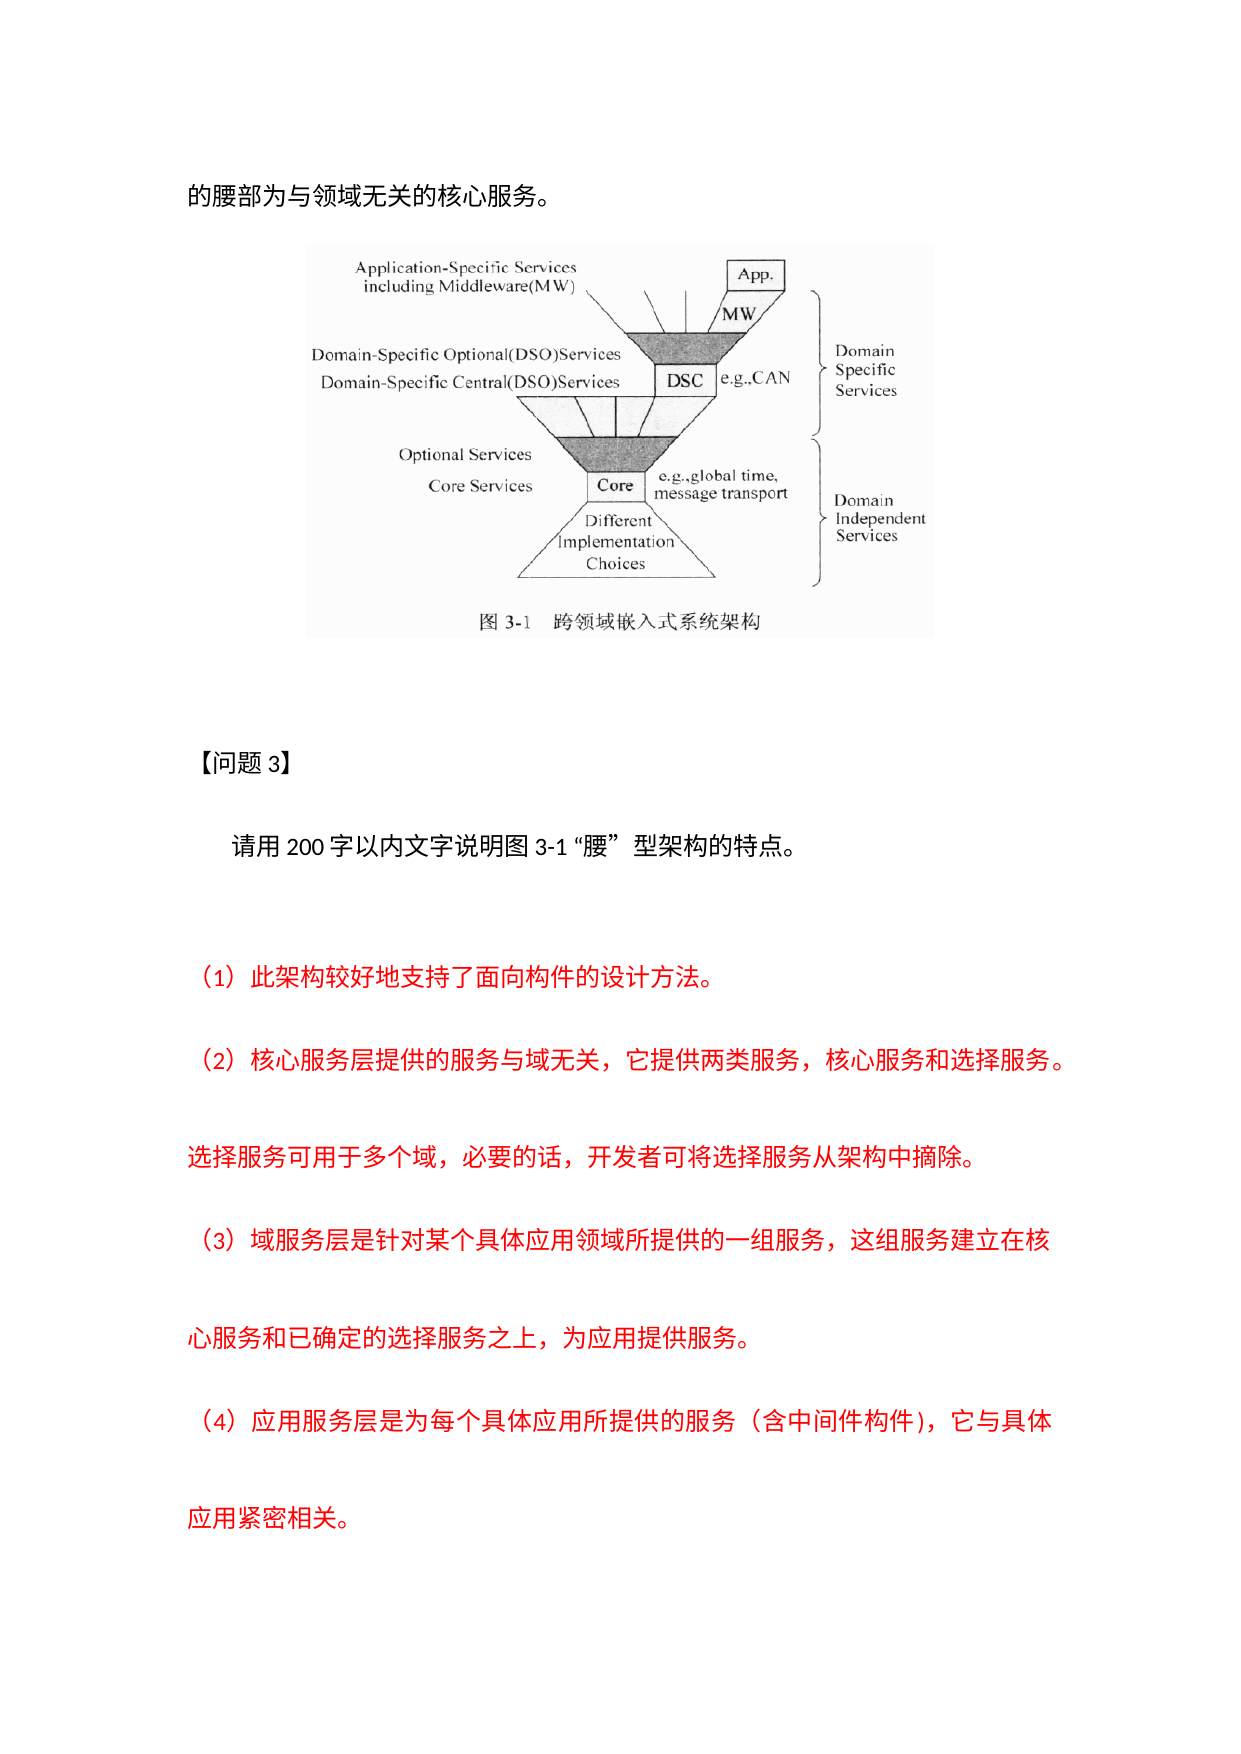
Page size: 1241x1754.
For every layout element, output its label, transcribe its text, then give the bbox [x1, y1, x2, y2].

text 请用200字以内文字说明图3-1 “腰”型架构的特点。 [187, 812, 1053, 877]
text 【问题3】 [187, 729, 1053, 794]
text （3）域服务层是针对某个具体应用领域所提供的一组服务，这组服务建立在核心服务和已确定的选择服务之上，为应用提供服务。 [187, 1206, 1053, 1369]
text （2）核心服务层提供的服务与域无关，它提供两类服务，核心服务和选择服务。选择服务可用于多个域，必要的话，开发者可将选择服务从架构中摘除。 [187, 1026, 1053, 1188]
text （4）应用服务层是为每个具体应用所提供的服务（含中间件构件)，它与具体应用紧密相关。 [187, 1387, 1053, 1549]
picture [306, 245, 934, 638]
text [187, 162, 1053, 227]
text （1）此架构较好地支持了面向构件的设计方法。 [187, 943, 1053, 1008]
